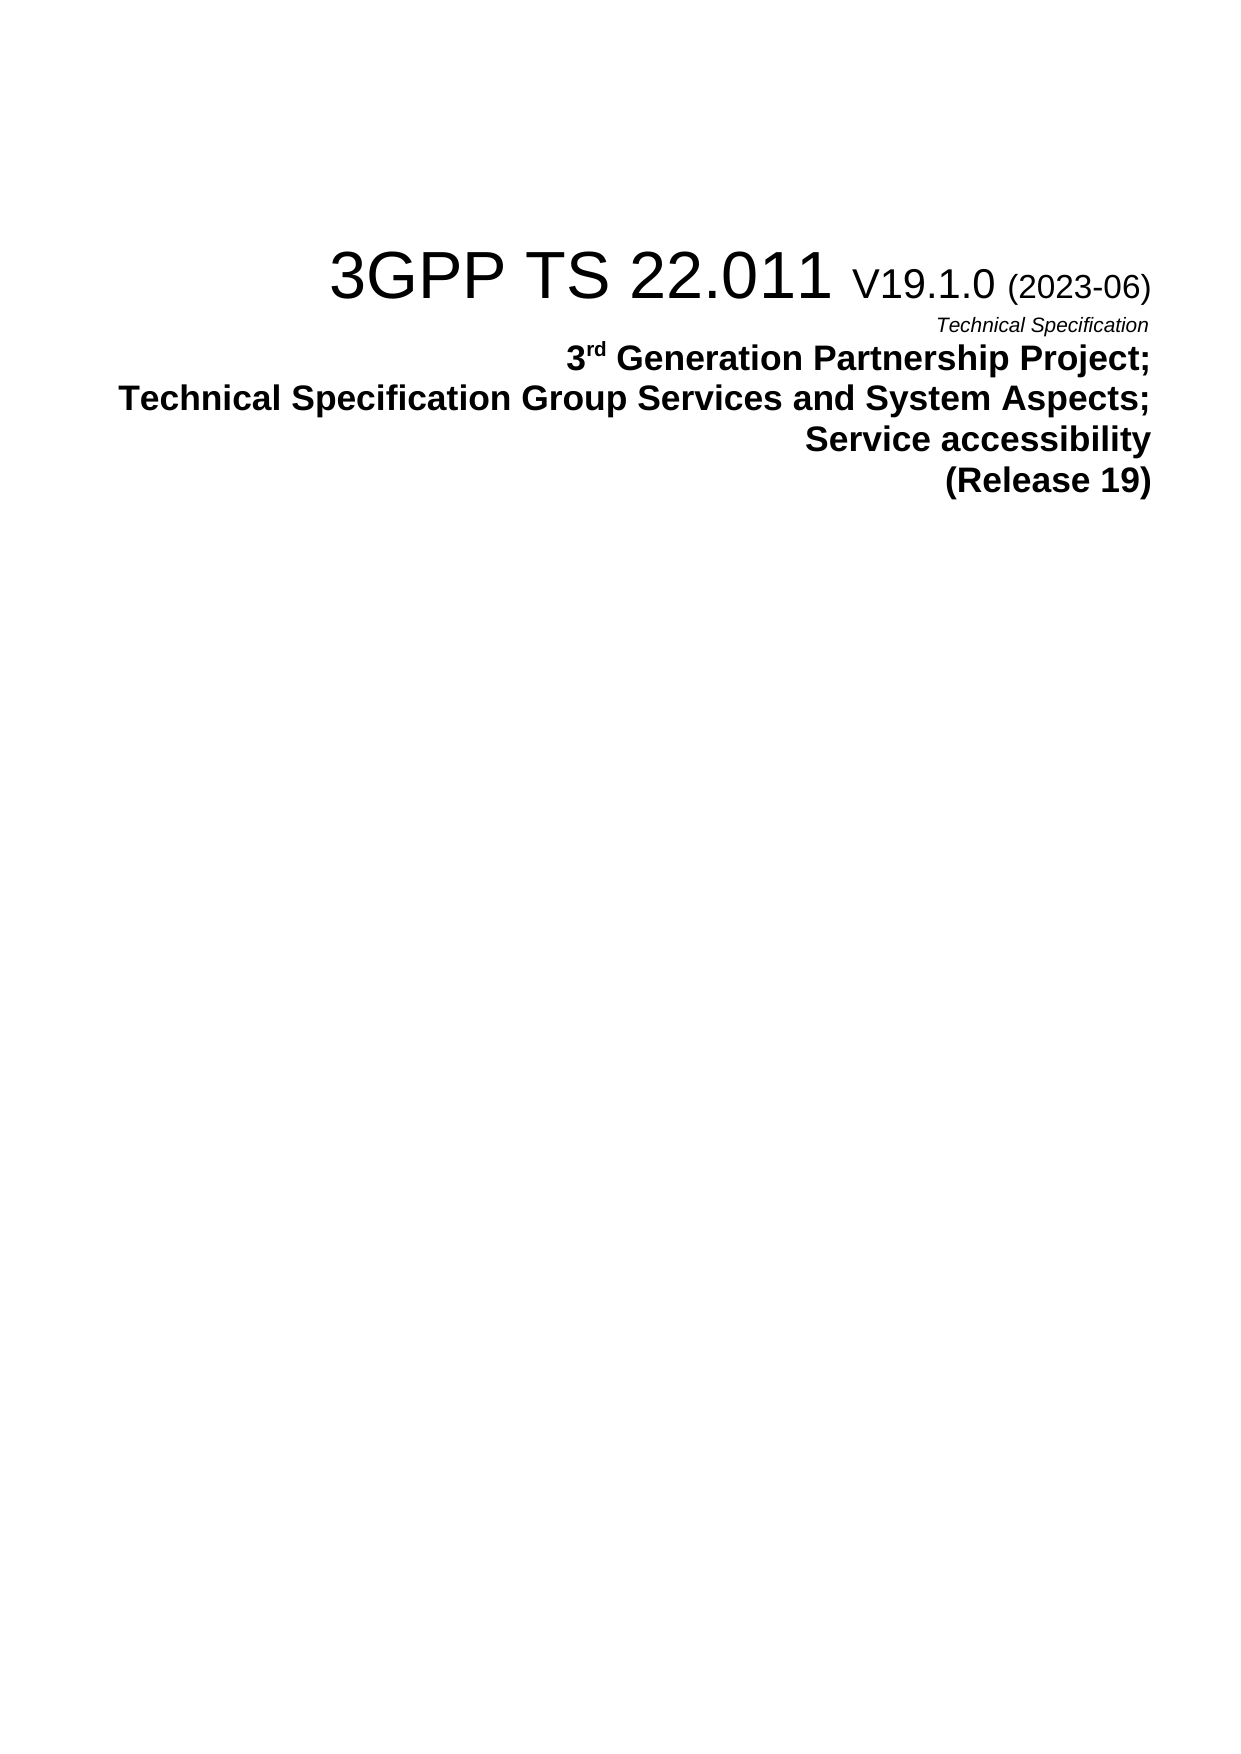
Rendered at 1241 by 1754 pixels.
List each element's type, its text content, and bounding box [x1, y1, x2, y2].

text 3GPP TS 22.011 V19.1.0 (2023-06) [89, 236, 1152, 313]
text 3rd Generation Partnership Project; [89, 337, 1152, 378]
text (Release 19) [89, 459, 1152, 500]
text Technical Specification [89, 313, 1149, 337]
text Technical Specification Group Services and System Aspects; [89, 378, 1152, 418]
text Service accessibility [89, 418, 1152, 459]
